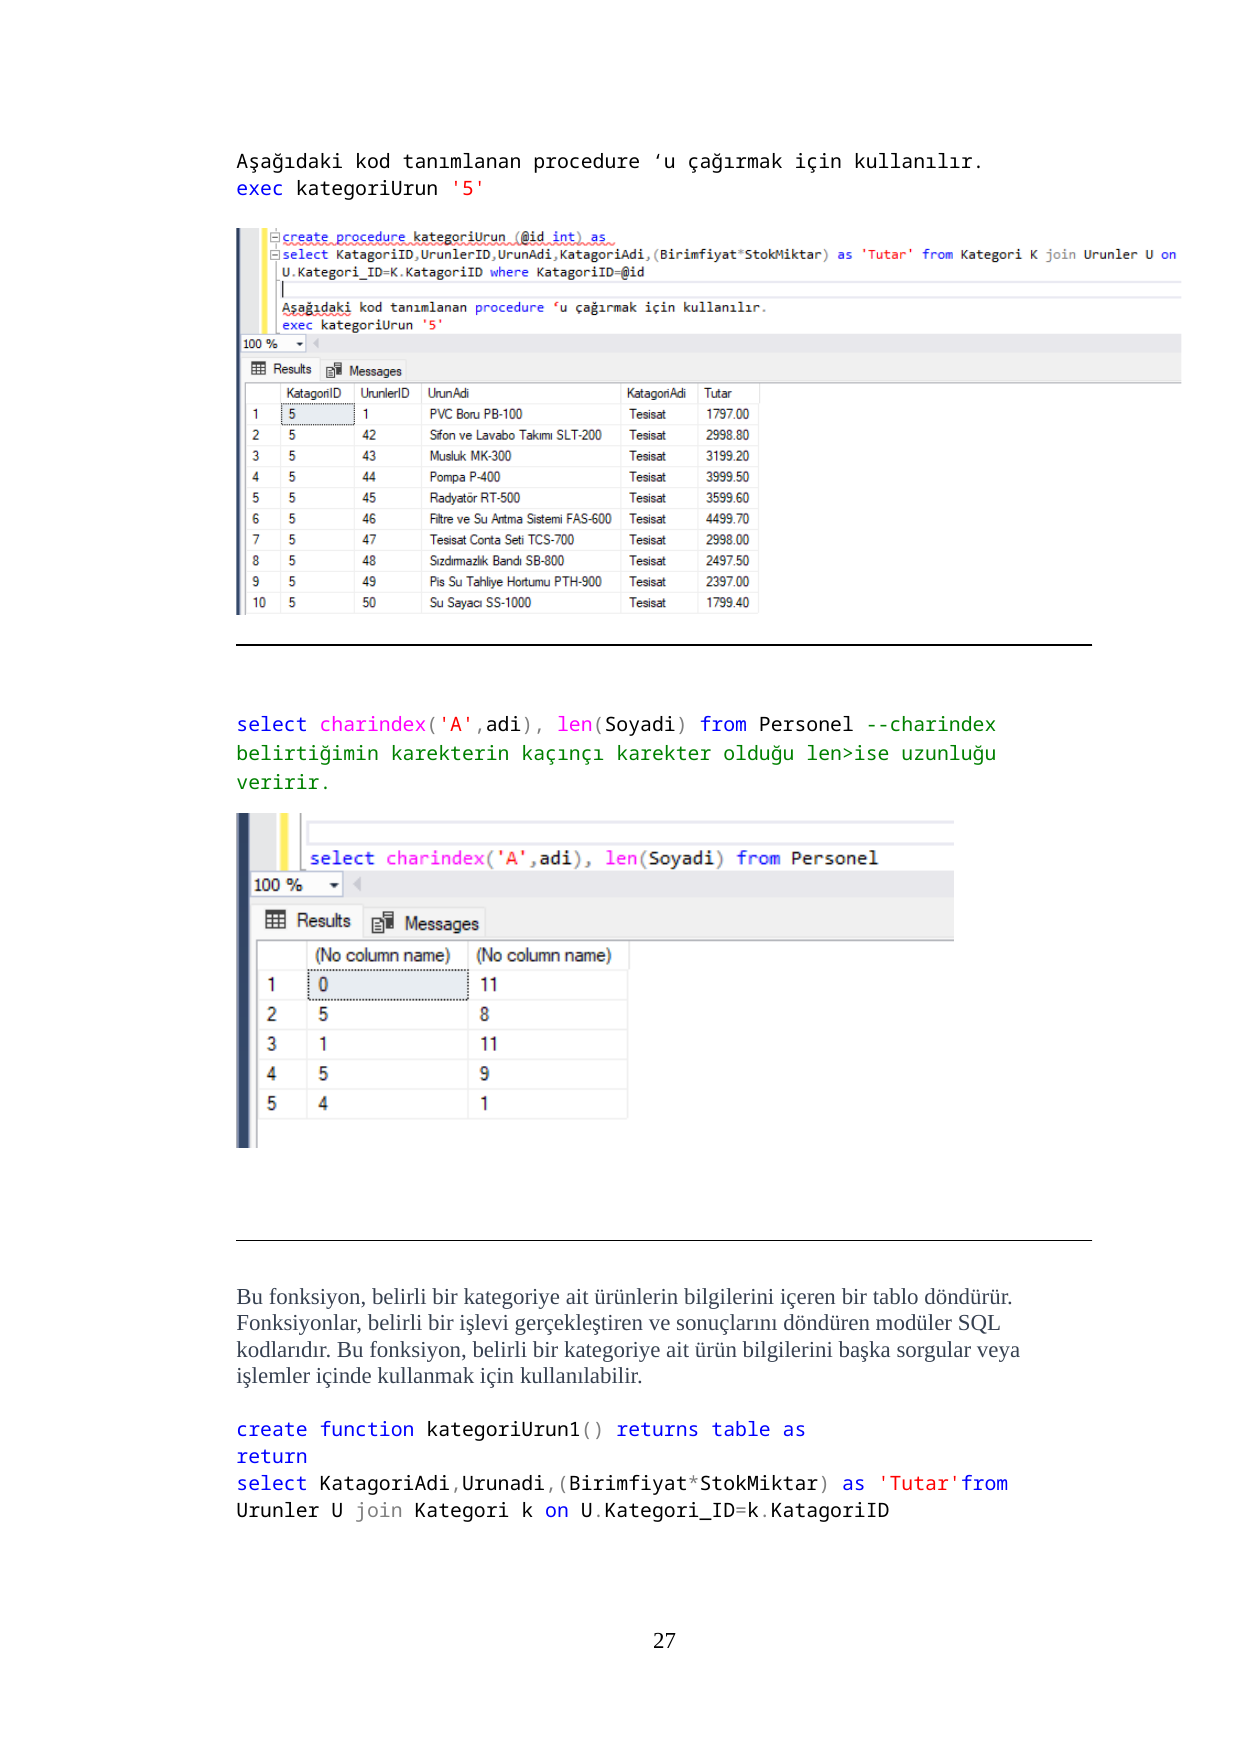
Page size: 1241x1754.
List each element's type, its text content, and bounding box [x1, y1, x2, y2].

picture [236, 228, 1182, 615]
text select charindex('A',adi), len(Soyadi) from Personel --charindex belirtiğimin karekterin kaçınçı karekter olduğu len>ise uzunluğu veririr. [236, 710, 1092, 795]
text select KatagoriAdi,Urunadi,(Birimfiyat*StokMiktar) as 'Tutar'from Urunler U join Kategori k on U.Kategori_ID=k.KatagoriID [236, 1469, 1092, 1523]
text return [236, 1442, 1092, 1469]
text Aşağıdaki kod tanımlanan procedure ‘u çağırmak için kullanılır. [236, 148, 1092, 175]
text Bu fonksiyon, belirli bir kategoriye ait ürünlerin bilgilerini içeren bir tablo döndürür. Fonksiyonlar, belirli bir işlevi gerçekleştiren ve sonuçlarını döndüren modüler SQL kodlarıdır. Bu fonksiyon, belirli bir kategoriye ait ürün bilgilerini başka sorgular veya işlemler içinde kullanmak için kullanılabilir. [236, 1283, 1092, 1388]
text exec kategoriUrun '5' [236, 175, 1092, 202]
text create function kategoriUrun1() returns table as [236, 1415, 1092, 1442]
picture [236, 813, 954, 1148]
